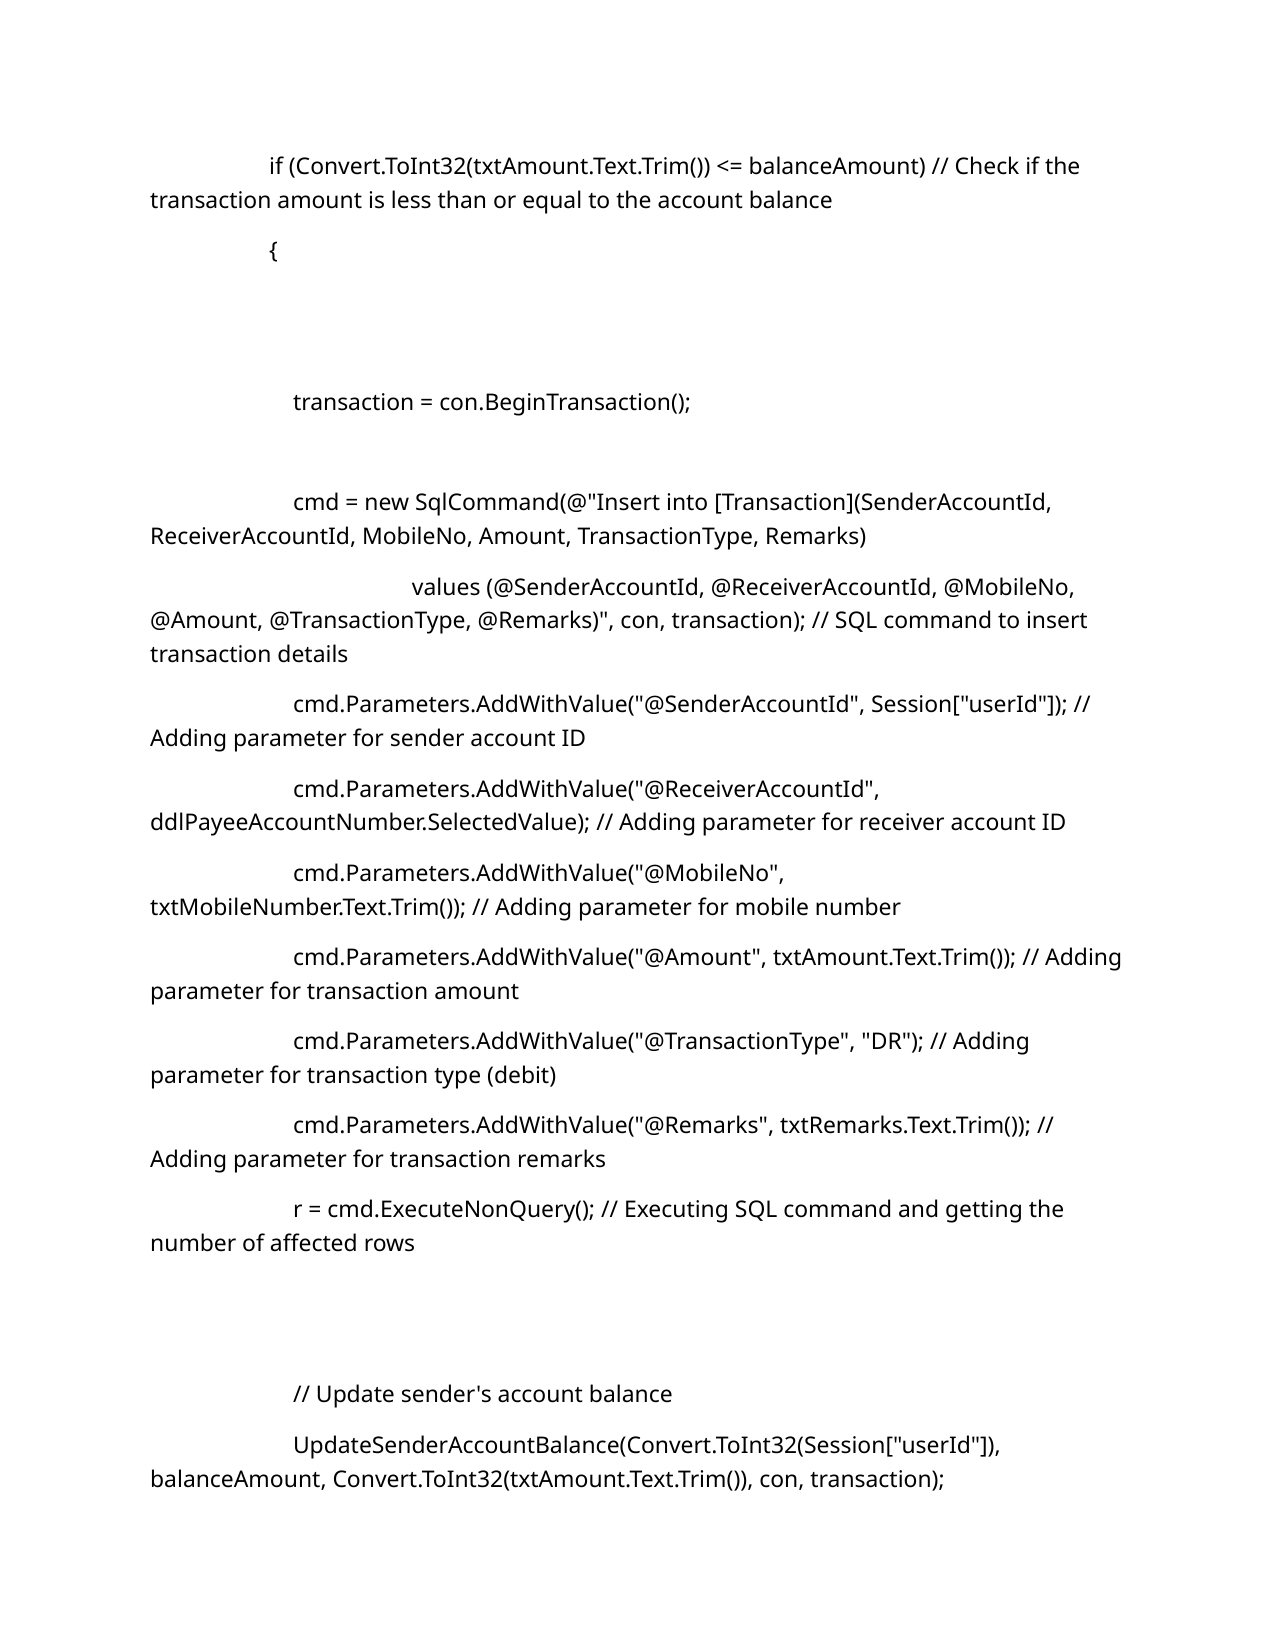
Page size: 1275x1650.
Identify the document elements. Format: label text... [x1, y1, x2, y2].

text cmd.Parameters.AddWithValue("@SenderAccountId", Session["userId"]); // Adding parameter for sender account ID [150, 688, 1125, 753]
text r = cmd.ExecuteNonQuery(); // Executing SQL command and getting the number of affected rows [150, 1193, 1125, 1258]
text cmd.Parameters.AddWithValue("@ReceiverAccountId", ddlPayeeAccountNumber.SelectedValue); // Adding parameter for receiver account ID [150, 772, 1125, 837]
text cmd = new SqlCommand(@"Insert into [Transaction](SenderAccountId, ReceiverAccountId, MobileNo, Amount, TransactionType, Remarks) [150, 486, 1125, 551]
text if (Convert.ToInt32(txtAmount.Text.Trim()) <= balanceAmount) // Check if the transaction amount is less than or equal to the account balance [150, 150, 1125, 215]
text { [150, 234, 1125, 265]
text cmd.Parameters.AddWithValue("@TransactionType", "DR"); // Adding parameter for transaction type (debit) [150, 1025, 1125, 1090]
text cmd.Parameters.AddWithValue("@Amount", txtAmount.Text.Trim()); // Adding parameter for transaction amount [150, 941, 1125, 1006]
text UpdateSenderAccountBalance(Convert.ToInt32(Session["userId"]), balanceAmount, Convert.ToInt32(txtAmount.Text.Trim()), con, transaction); [150, 1429, 1125, 1494]
text cmd.Parameters.AddWithValue("@MobileNo", txtMobileNumber.Text.Trim()); // Adding parameter for mobile number [150, 857, 1125, 922]
text // Update sender's account balance [150, 1378, 1125, 1409]
text cmd.Parameters.AddWithValue("@Remarks", txtRemarks.Text.Trim()); // Adding parameter for transaction remarks [150, 1109, 1125, 1174]
text transaction = con.BeginTransaction(); [150, 385, 1125, 417]
text values (@SenderAccountId, @ReceiverAccountId, @MobileNo, @Amount, @TransactionType, @Remarks)", con, transaction); // SQL command to insert transaction details [150, 570, 1125, 669]
